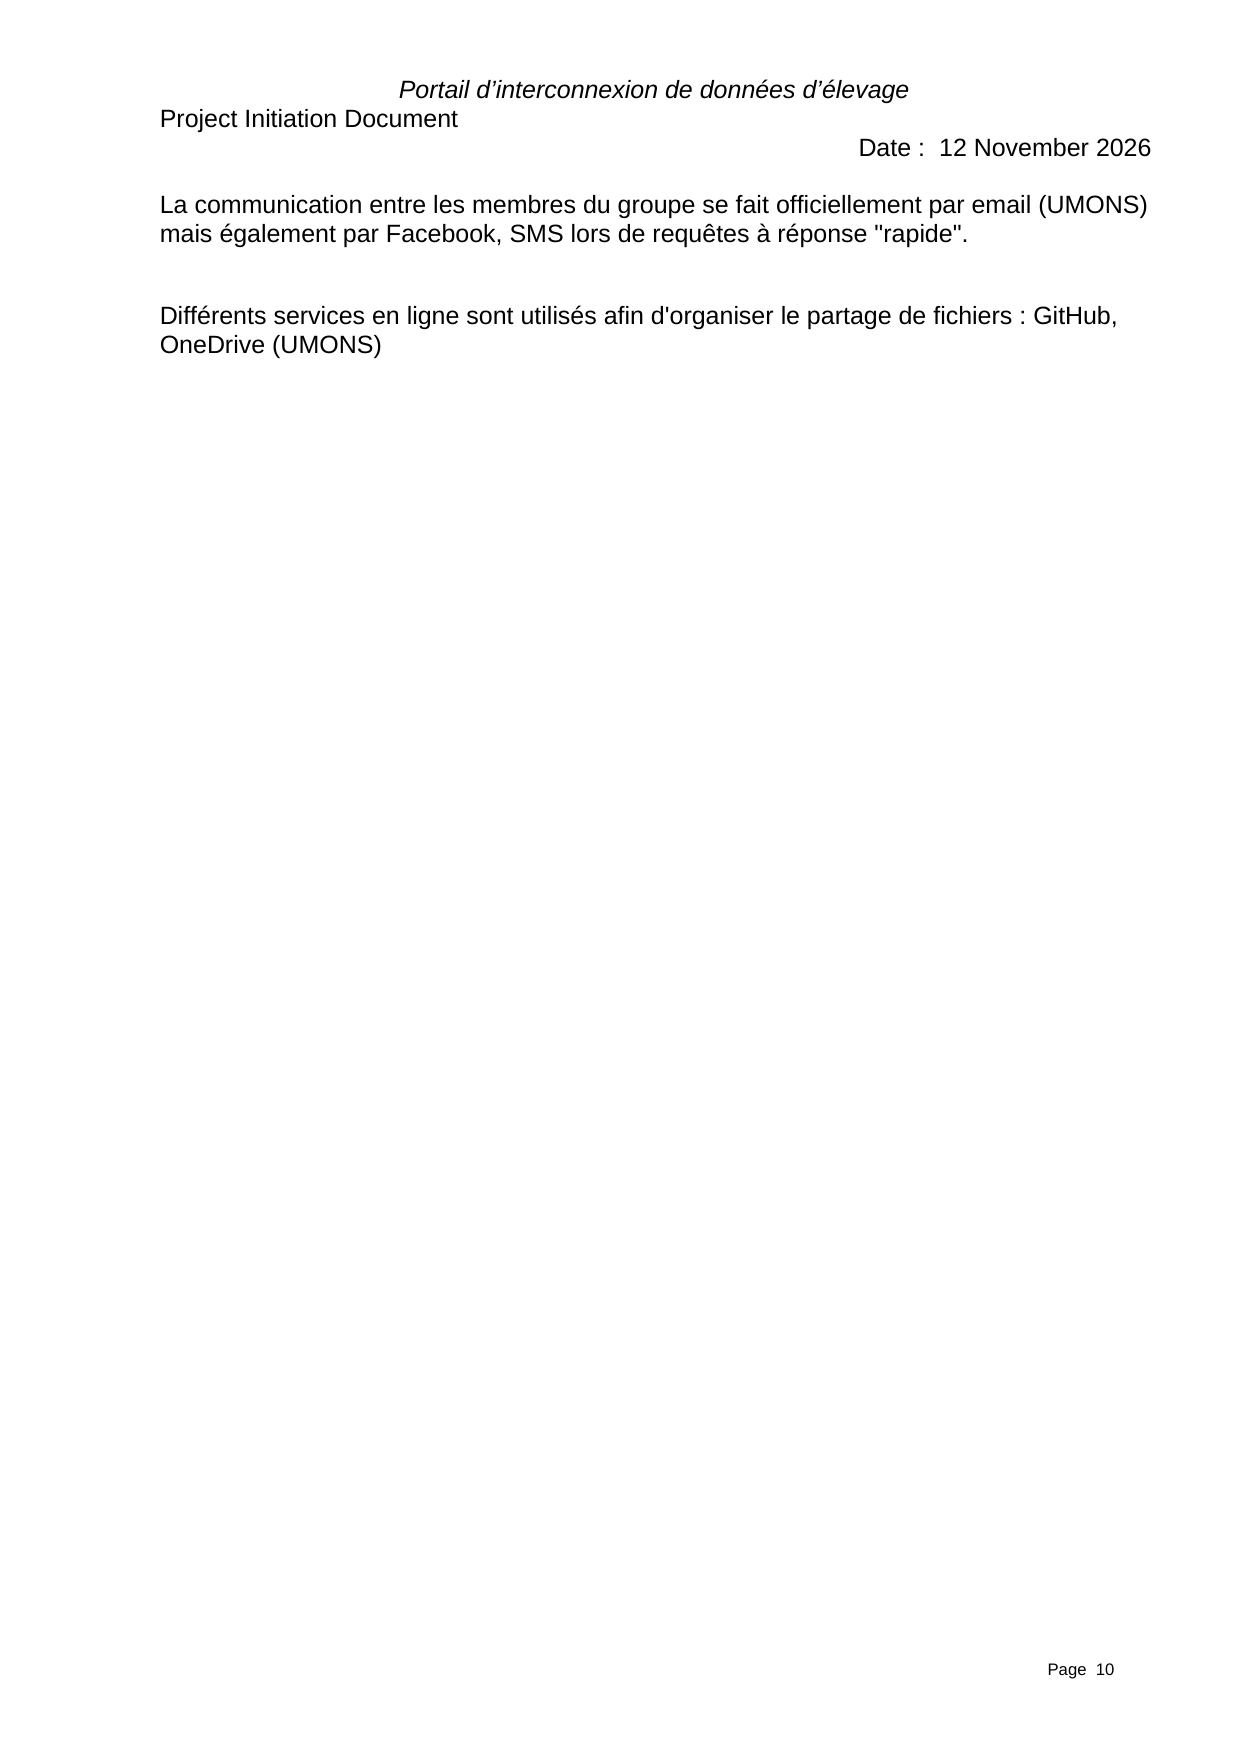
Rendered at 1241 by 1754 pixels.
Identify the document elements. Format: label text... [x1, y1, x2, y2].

text Différents services en ligne sont utilisés afin d'organiser le partage de fichiers : GitHub, OneDrive (UMONS) [159, 301, 1152, 359]
text La communication entre les membres du groupe se fait officiellement par email (UMONS) mais également par Facebook, SMS lors de requêtes à réponse "rapide". [159, 190, 1152, 247]
